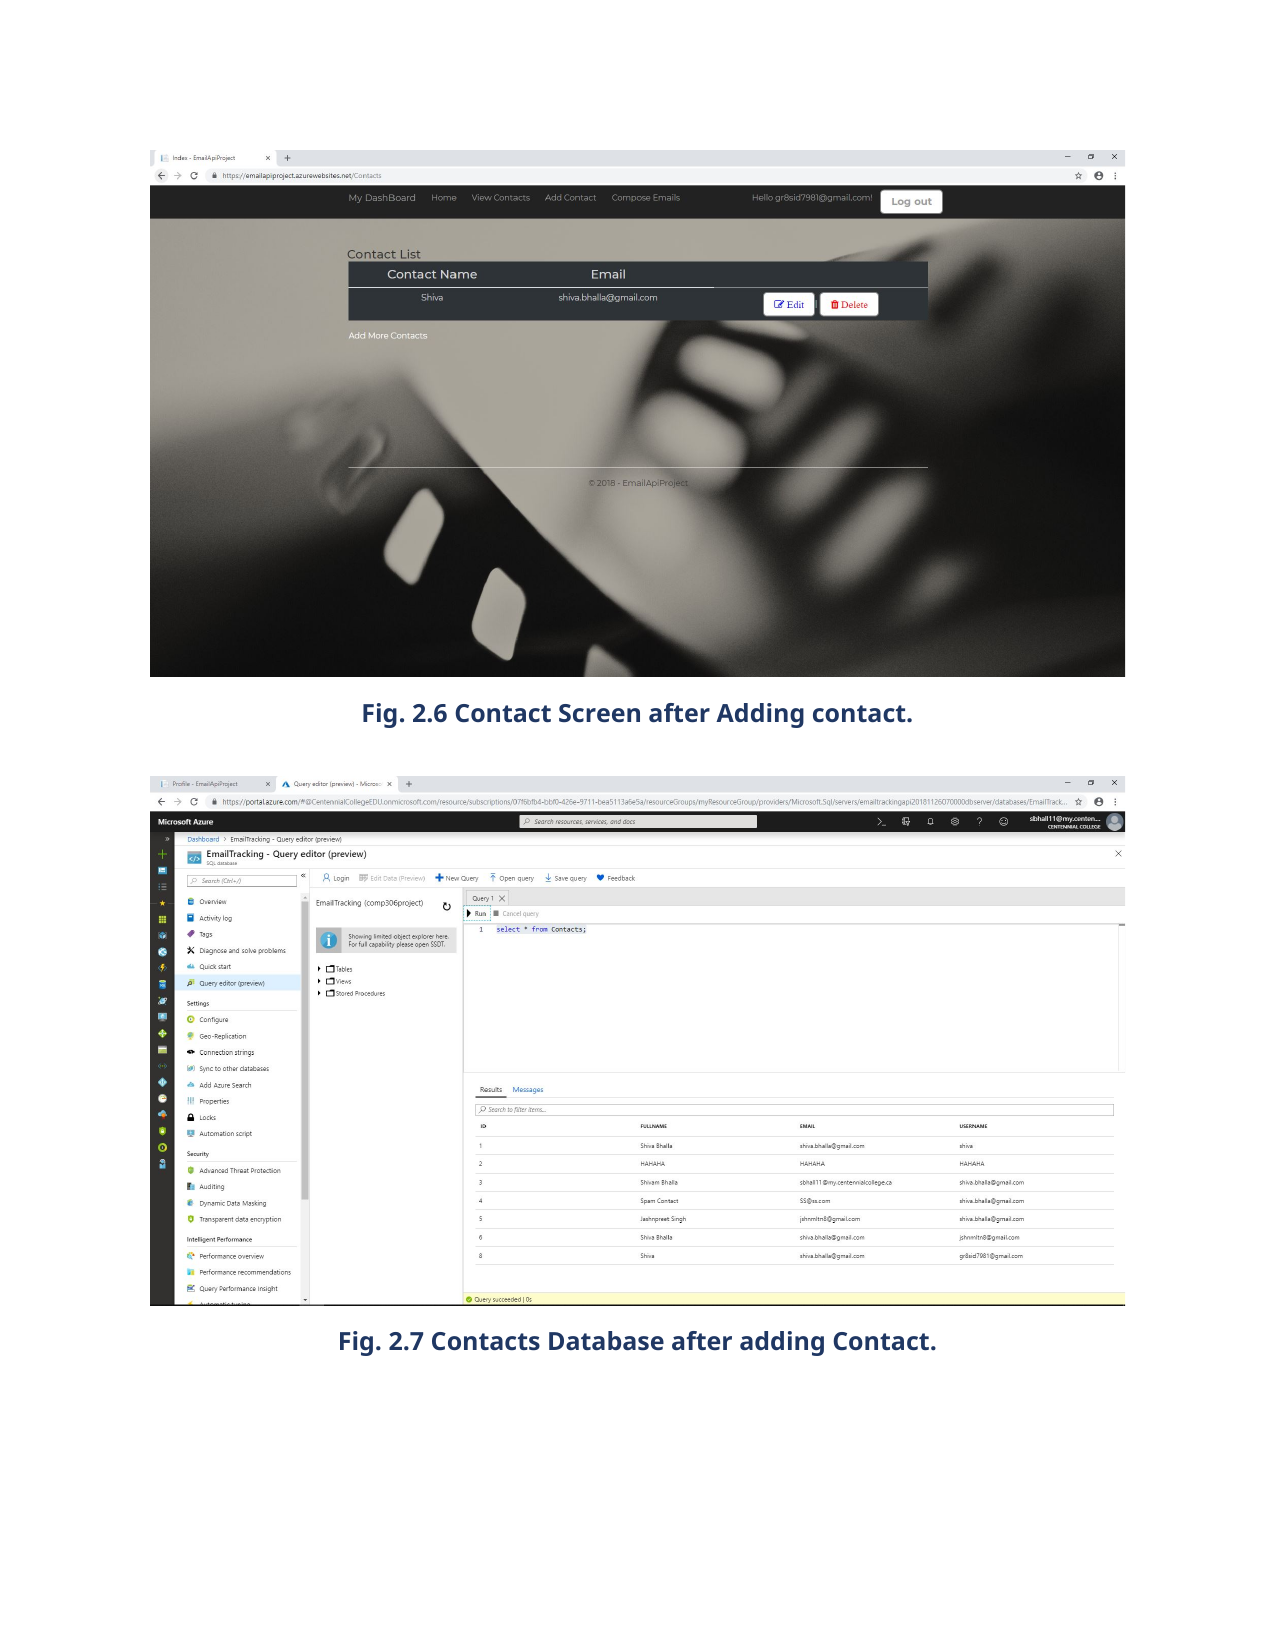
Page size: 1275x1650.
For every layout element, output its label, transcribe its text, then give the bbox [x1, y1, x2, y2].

subtitle Fig. 2.7 Contacts Database after adding Contact. [150, 1324, 1125, 1358]
picture [150, 150, 1125, 677]
picture [150, 776, 1125, 1306]
subtitle Fig. 2.6 Contact Screen after Adding contact. [150, 695, 1125, 729]
